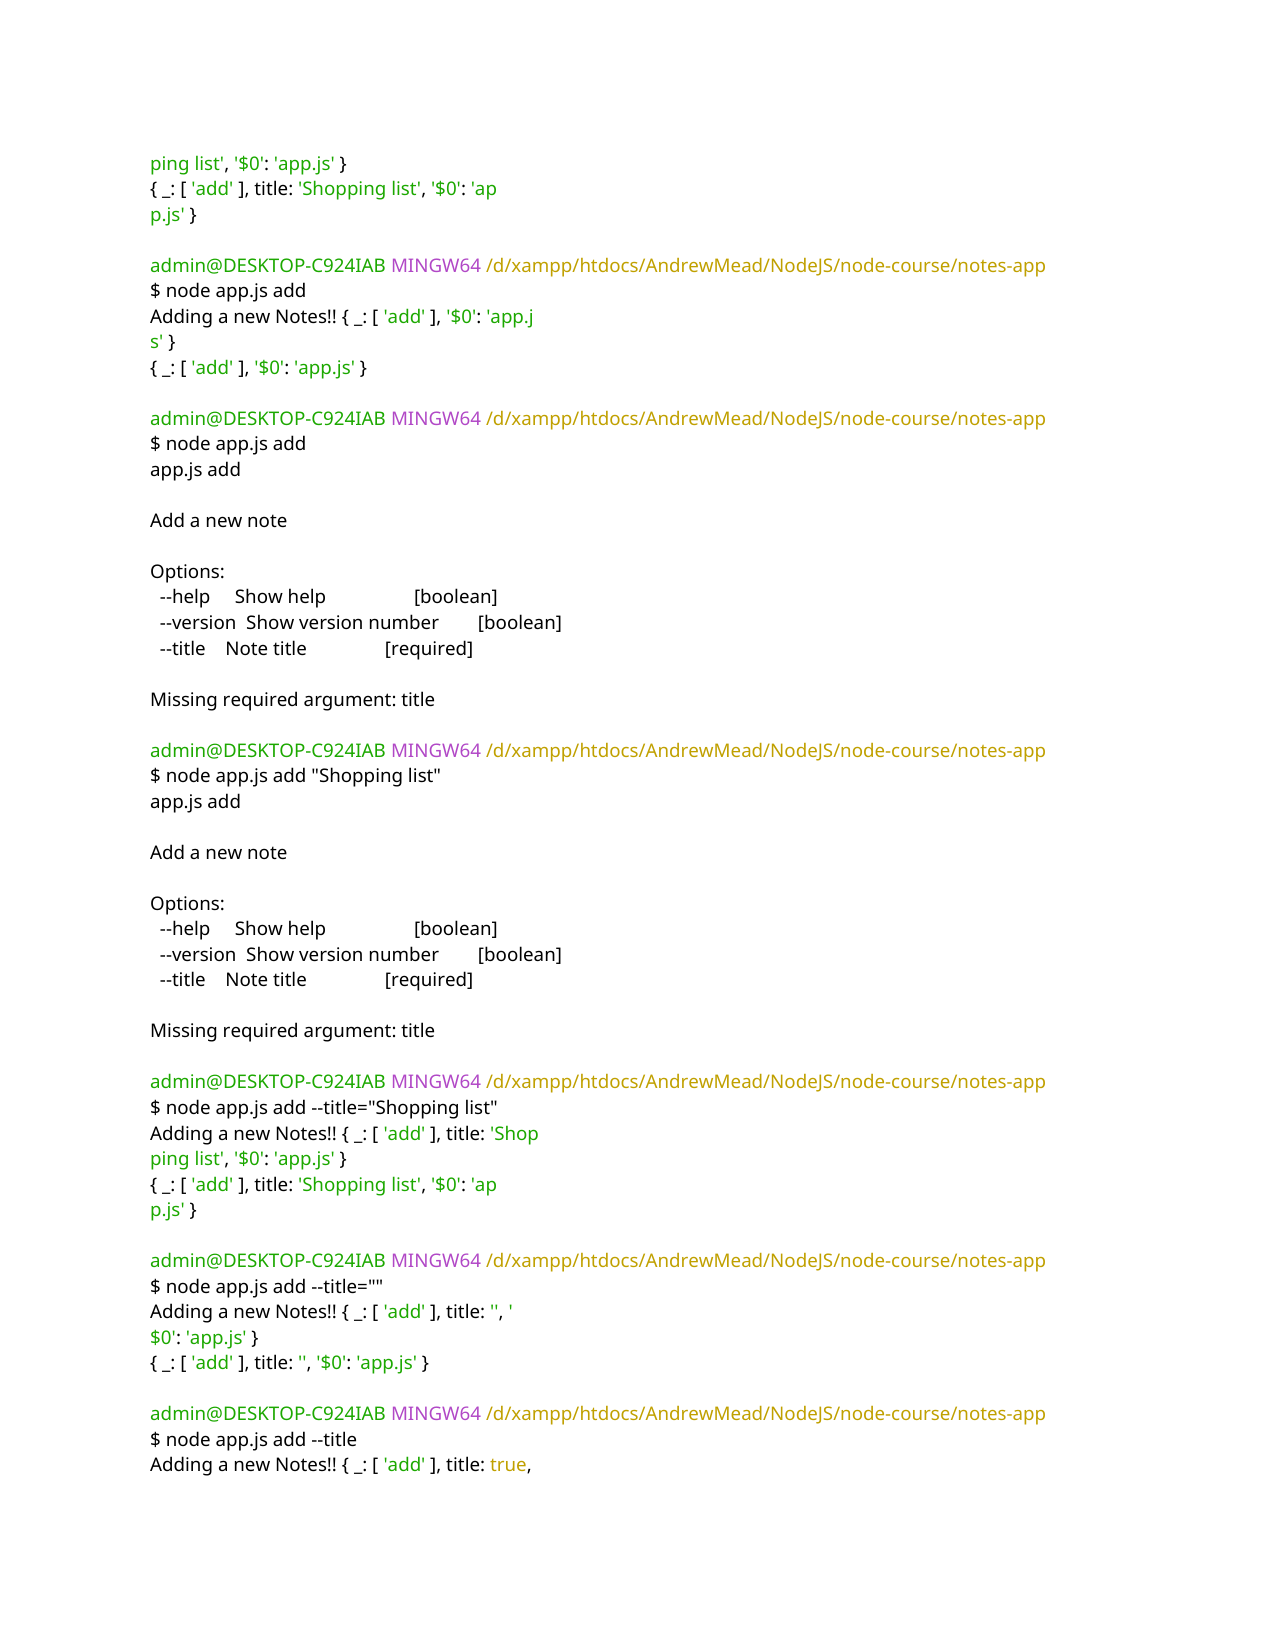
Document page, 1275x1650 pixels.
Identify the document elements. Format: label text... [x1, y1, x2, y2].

text p.js' } [150, 1196, 1125, 1222]
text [150, 1401, 1125, 1426]
text app.js add [150, 456, 1125, 482]
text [150, 252, 1125, 278]
text $ node app.js add [150, 278, 1125, 303]
text $ node app.js add --title="" [150, 1273, 1125, 1298]
text app.js add [150, 788, 1125, 813]
text admin@DESKTOP-C924IAB MINGW64 /d/xampp/htdocs/AndrewMead/NodeJS/node-course/notes-app [150, 1069, 1125, 1094]
text Add a new note [150, 839, 1125, 864]
text { _: [ 'add' ], title: '', '$0': 'app.js' } [150, 1349, 1125, 1375]
text --help Show help [boolean] [150, 916, 1125, 941]
text $ node app.js add [150, 431, 1125, 456]
text $ node app.js add "Shopping list" [150, 762, 1125, 788]
text p.js' } [150, 201, 1125, 227]
text Adding a new Notes!! { _: [ 'add' ], title: 'Shop [150, 1120, 1125, 1145]
text Adding a new Notes!! { _: [ 'add' ], title: '', ' [150, 1298, 1125, 1324]
text $ node app.js add --title [150, 1426, 1125, 1452]
text --version Show version number [boolean] [150, 941, 1125, 967]
text $ node app.js add --title="Shopping list" [150, 1094, 1125, 1120]
text ping list', '$0': 'app.js' } [150, 150, 1125, 176]
text --title Note title [required] [150, 635, 1125, 660]
text Adding a new Notes!! { _: [ 'add' ], title: true, [150, 1452, 1125, 1477]
text --version Show version number [boolean] [150, 609, 1125, 635]
text Options: [150, 558, 1125, 584]
text $0': 'app.js' } [150, 1324, 1125, 1349]
text Options: [150, 890, 1125, 916]
text admin@DESKTOP-C924IAB MINGW64 /d/xampp/htdocs/AndrewMead/NodeJS/node-course/notes-app [150, 1247, 1125, 1273]
text Add a new note [150, 507, 1125, 533]
text Adding a new Notes!! { _: [ 'add' ], '$0': 'app.j [150, 303, 1125, 329]
text ping list', '$0': 'app.js' } [150, 1145, 1125, 1171]
text Missing required argument: title [150, 1018, 1125, 1043]
text admin@DESKTOP-C924IAB MINGW64 /d/xampp/htdocs/AndrewMead/NodeJS/node-course/notes-app [150, 737, 1125, 762]
text --help Show help [boolean] [150, 584, 1125, 609]
text { _: [ 'add' ], title: 'Shopping list', '$0': 'ap [150, 1171, 1125, 1196]
text { _: [ 'add' ], '$0': 'app.js' } [150, 354, 1125, 380]
text Missing required argument: title [150, 686, 1125, 711]
text { _: [ 'add' ], title: 'Shopping list', '$0': 'ap [150, 176, 1125, 201]
text s' } [150, 329, 1125, 354]
text --title Note title [required] [150, 967, 1125, 992]
text admin@DESKTOP-C924IAB MINGW64 /d/xampp/htdocs/AndrewMead/NodeJS/node-course/notes-app [150, 405, 1125, 431]
